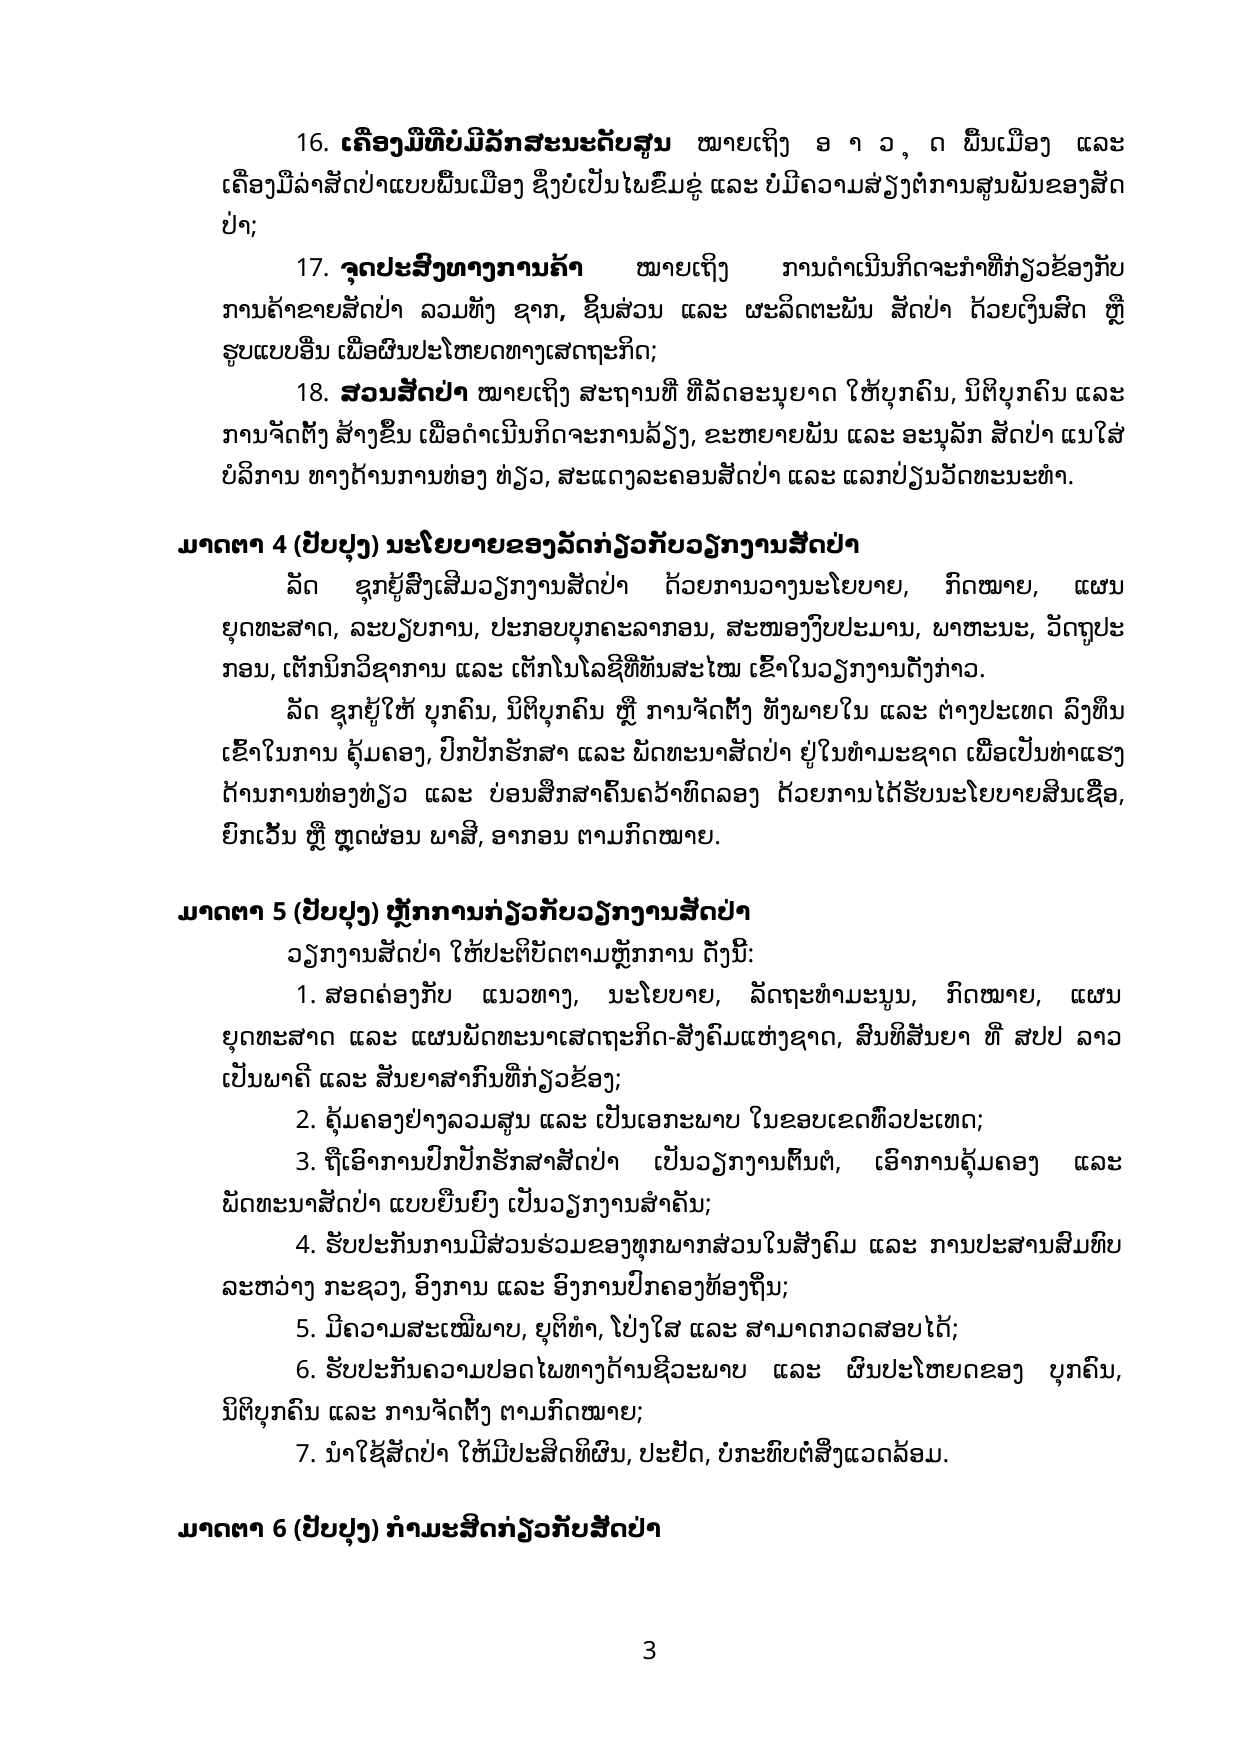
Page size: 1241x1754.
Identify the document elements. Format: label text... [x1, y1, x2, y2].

list ມີຄວາມສະເໝີພາບ, ຍຸຕິທຳ, ໂປ່ງໃສ ແລະ ສາມາດກວດສອບໄດ້; [222, 1304, 1122, 1345]
list ນໍາໃຊ້ສັດປ່າ ໃຫ້ມີປະສິດທິຜົນ, ປະຢັດ, ບໍ່ກະທົບຕໍ່ສິິ່ງແວດລ້ອມ. [222, 1429, 1122, 1470]
list ສວນສັດປ່າ ໝາຍເຖິງ ສະຖານທີ່ ທີ່ລັດອະນຸຍາດ ໃຫ້ບຸກຄົນ, ນິຕິບຸກຄົນ ແລະ ການຈັດຕັ້ງ ສ້າງຂຶ້ນ ເພື່ອດໍາເນີນກິດຈະການລ້ຽງ, ຂະຫຍາຍພັນ ແລະ ອະນຸລັກ ສັດປ່າ ແນໃສ່ບໍລິການ ທາງດ້ານການທ່ອງ ທ່ຽວ, ສະແດງລະຄອນສັດປ່າ ແລະ ແລກປ່ຽນວັດທະນະທໍາ. [222, 368, 1125, 493]
list ສອດຄ່ອງກັບ ແນວທາງ, ນະໂຍບາຍ, ລັດຖະທໍາມະນູນ, ກົດໝາຍ, ແຜນຍຸດທະສາດ ແລະ ແຜນພັດທະນາເສດຖະກິດ-ສັງຄົມແຫ່ງຊາດ, ສົນທິສັນຍາ ທີ່ ສປປ ລາວ ເປັນພາຄີ ແລະ ສັນຍາສາກົນທີ່ກ່ຽວຂ້ອງ; [222, 970, 1122, 1095]
text ລັດ ຊຸກຍູ້​ສົ່ງ​ເສີມ​ວຽກງານສັດປ່າ ດ້ວຍການວາງນະໂຍບາຍ, ກົດໝາຍ, ແຜນຍຸດທະສາດ, ລະບຽບການ, ປະກອບບຸກຄະລາກອນ, ສະໜອງງົບປະມານ, ພາຫະນະ, ວັດຖູປະກອນ, ເຕັກນິກວິຊາການ ແລະ ເຕັກໂນໂລຊີທີ່ທັນສະໄໝ ເຂົ້າໃນວຽກງານດັ່ງກ່າວ. [221, 561, 1125, 686]
text ມາດຕາ 6 (ປັບປຸງ) ກໍາມະສິດກ່ຽວກັບສັດປ່າ [177, 1504, 1122, 1546]
text ມາດຕາ 4 (ປັບປຸງ) ນະໂຍບາຍຂອງລັດກ່ຽວກັບ​ວຽກງານສັດປ່າ [177, 527, 1122, 561]
list ຖືເອົາການປົກປັກຮັກສາສັດປ່າ ເປັນວຽກງານຕົ້ນຕໍ, ເອົາການຄຸ້ມຄອງ ແລະ ພັດທະນາສັດປ່າ ແບບຍືນຍົງ ເປັນວຽກງານສໍາຄັນ; [222, 1137, 1122, 1220]
text ວຽກງານສັດປ່າ ໃຫ້ປະຕິບັດຕາມຫຼັກການ ດັ່ງນີ້: [222, 929, 1125, 970]
text ມາດຕາ 5 (ປັບປຸງ) ຫຼັກການກ່ຽວກັບວຽກງານສັດປ່າ [177, 887, 1125, 929]
list ຄຸ້ມຄອງຢ່າງລວມສູນ ແລະ ເປັນເອກະພາບ ໃນຂອບເຂດທົ່ວປະເທດ; [222, 1095, 1122, 1137]
list ຮັບປະກັນຄວາມປອດໄພທາງດ້ານຊີວະພາບ ແລະ ຜົນປະໂຫຍດຂອງ ບຸກຄົນ, ນິຕິບຸກຄົນ ແລະ ການຈັດຕັ້ັ້ງ ຕາມກົດໝາຍ; [222, 1345, 1122, 1429]
list ເຄື່ອງມືທີ່ບໍ່​ມີ​ລັກ​ສະ​ນະ​ດັບ​ສູນ ໝາຍເຖິງ ອາວຸດພື້ນເມືອງ ແລະ ເຄື່ອງມືລ່າສັດປ່າແບບພື້ນເມືອງ ຊຶ່ງບໍ່ເປັນໄພຂົ່ມຂູ່ ແລະ ບໍ່ມີຄວາມສ່ຽງຕໍ່ການສູນພັນຂອງສັດປ່າ; [222, 118, 1125, 243]
list ຈຸດປະສົງທາງການຄ້າ ໝາຍເຖິງ ການດໍາເນີນກິດຈະກໍາທີ່ກ່ຽວຂ້ອງກັບ ການຄ້າຂາຍສັດປ່າ ລວມທັງ ຊາກ, ຊິ້ນສ່ວນ ແລະ ຜະລິດຕະພັນ ສັດປ່າ ດ້ວຍເງິນສົດ ຫຼື ຮູບແບບອື່ນ ເພື່ອຜົນປະໂຫຍດທາງເສດຖະກິດ; [222, 243, 1125, 368]
list ຮັບປະກັນການມີສ່ວນຮ່ວມຂອງທຸກພາກສ່ວນໃນສັງຄົມ ແລະ ການປະສານສົມທົບລະຫວ່າງ ກະຊວງ, ອົງການ ແລະ ອົງການປົກຄອງທ້ອງຖິິ່ນ; [222, 1220, 1122, 1304]
text ລັດ ຊຸກຍູ້ໃຫ້ ບຸກຄົນ, ນິຕິບຸກຄົນ ຫຼື ການຈັດຕັ້ັ້ງ ທັງພາຍໃນ ແລະ ຕ່າງປະເທດ ລົງທຶນເຂົ້າໃນການ ຄຸ້ມຄອງ, ປົກປັກຮັກສາ ແລະ ພັດທະນາສັດປ່າ ຢູ່ໃນທໍາມະຊາດ ເພືິ່ອເປັນທ່າແຮງ ດ້ານການທ່ອງທ່ຽວ ແລະ ບ່ອນສຶກສາຄົ້ນຄວ້າທົດລອງ ດ້ວຍການໄດ້ຮັບນະໂຍບາຍສິນເຊືິ່ອ, ຍົກເວັ້ນ ຫຼື ຫຼຸດຜ່ອນ ພາສີ, ອາກອນ ຕາມກົດໝາຍ. [221, 686, 1125, 853]
